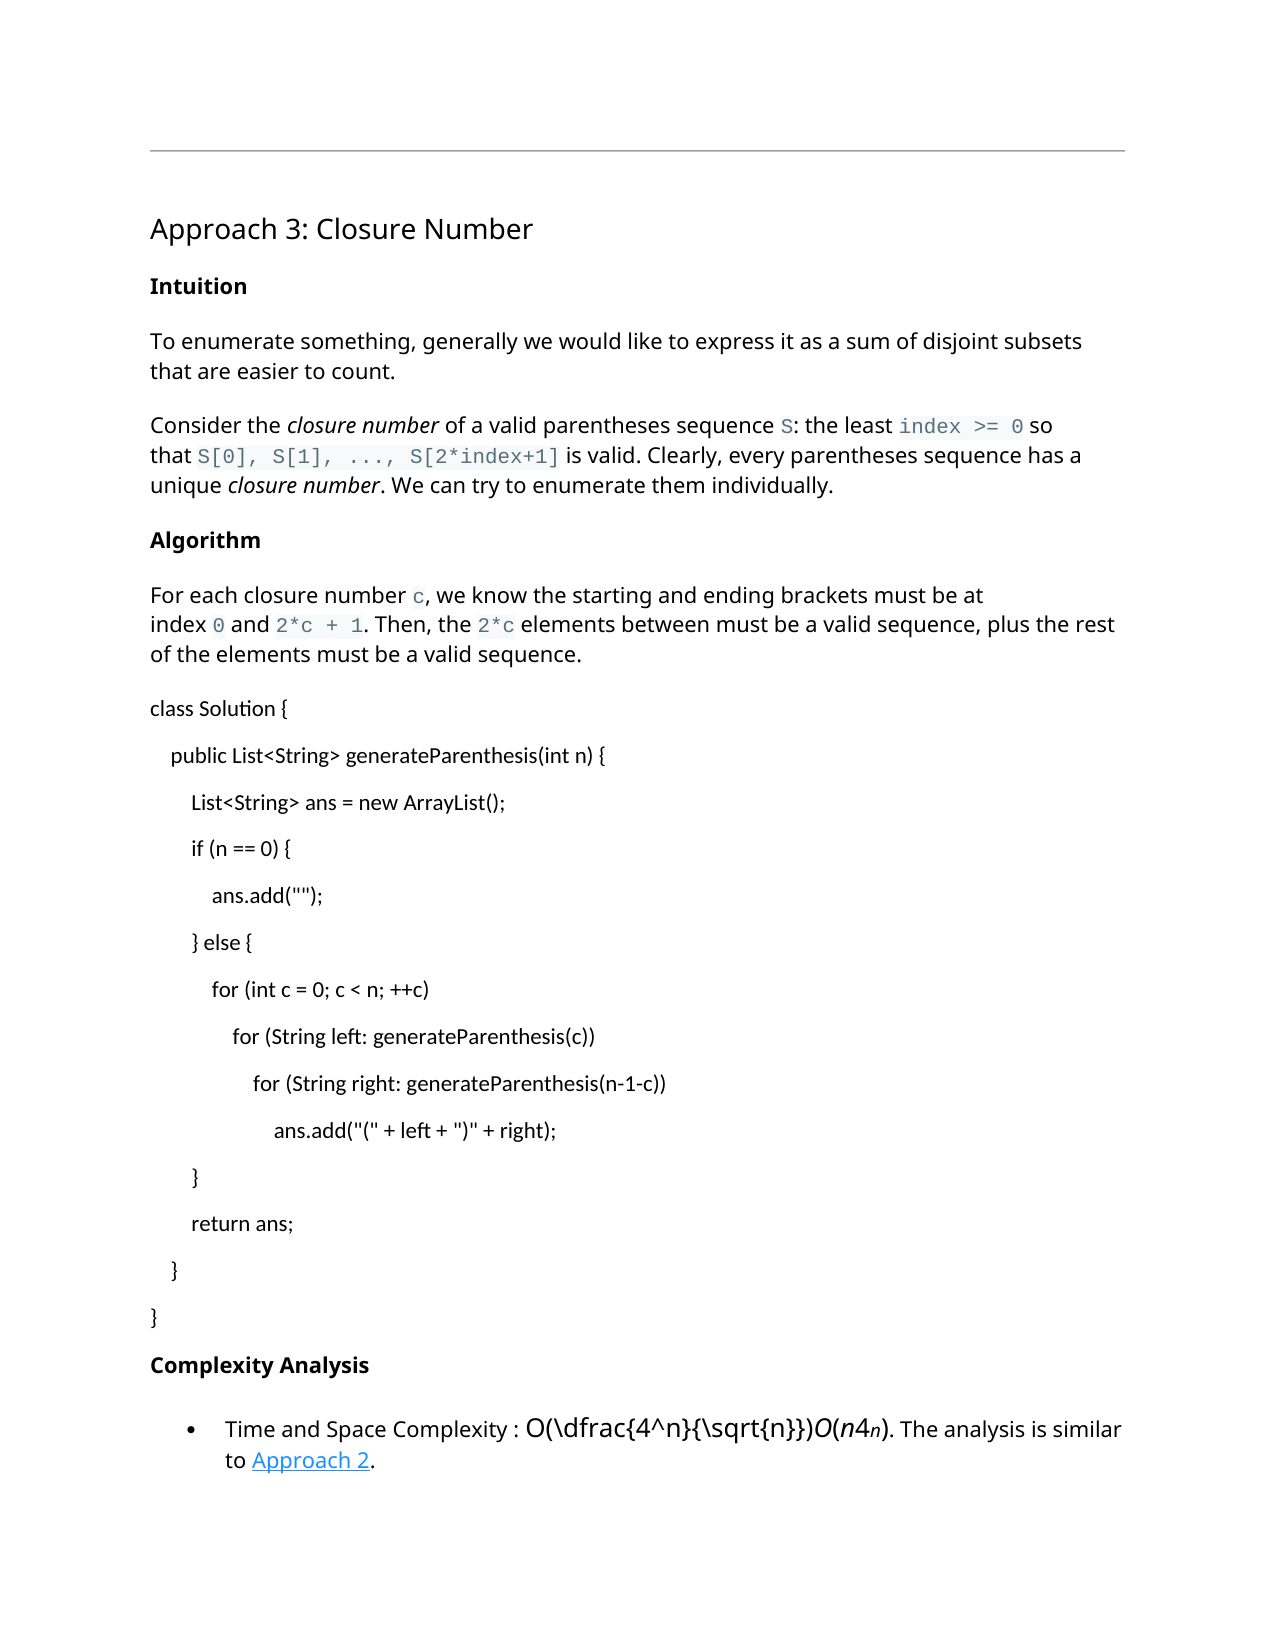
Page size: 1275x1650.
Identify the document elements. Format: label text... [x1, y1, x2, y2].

text For each closure number c, we know the starting and ending brackets must be at index 0 and 2*c + 1. Then, the 2*c elements between must be a valid sequence, plus the rest of the elements must be a valid sequence. [150, 579, 1125, 669]
text Algorithm [150, 525, 1125, 554]
text Complexity Analysis [150, 1350, 1125, 1380]
text To enumerate something, generally we would like to express it as a sum of disjoint subsets that are easier to count. [150, 326, 1125, 385]
text return ans; [150, 1209, 1125, 1238]
list Time and Space Complexity : O(\dfrac{4^n}{\sqrt{n}})O(n​4n​). The analysis is similar to Approach 2. [187, 1409, 1125, 1474]
text } [150, 1303, 1125, 1331]
text ans.add(""); [150, 881, 1125, 909]
text } [150, 1163, 1125, 1191]
text Approach 3: Closure Number [150, 209, 1125, 248]
text Consider the closure number of a valid parentheses sequence S: the least index >= 0 so that S[0], S[1], ..., S[2*index+1] is valid. Clearly, every parentheses sequence has a unique closure number. We can try to enumerate them individually. [150, 410, 1125, 500]
text class Solution { [150, 694, 1125, 722]
text ans.add("(" + left + ")" + right); [150, 1116, 1125, 1144]
text for (String right: generateParenthesis(n-1-c)) [150, 1069, 1125, 1097]
text for (int c = 0; c < n; ++c) [150, 975, 1125, 1003]
text for (String left: generateParenthesis(c)) [150, 1022, 1125, 1050]
text if (n == 0) { [150, 834, 1125, 863]
text public List<String> generateParenthesis(int n) { [150, 741, 1125, 769]
text List<String> ans = new ArrayList(); [150, 788, 1125, 816]
text Intuition [150, 271, 1125, 301]
text } else { [150, 928, 1125, 956]
text } [150, 1256, 1125, 1284]
